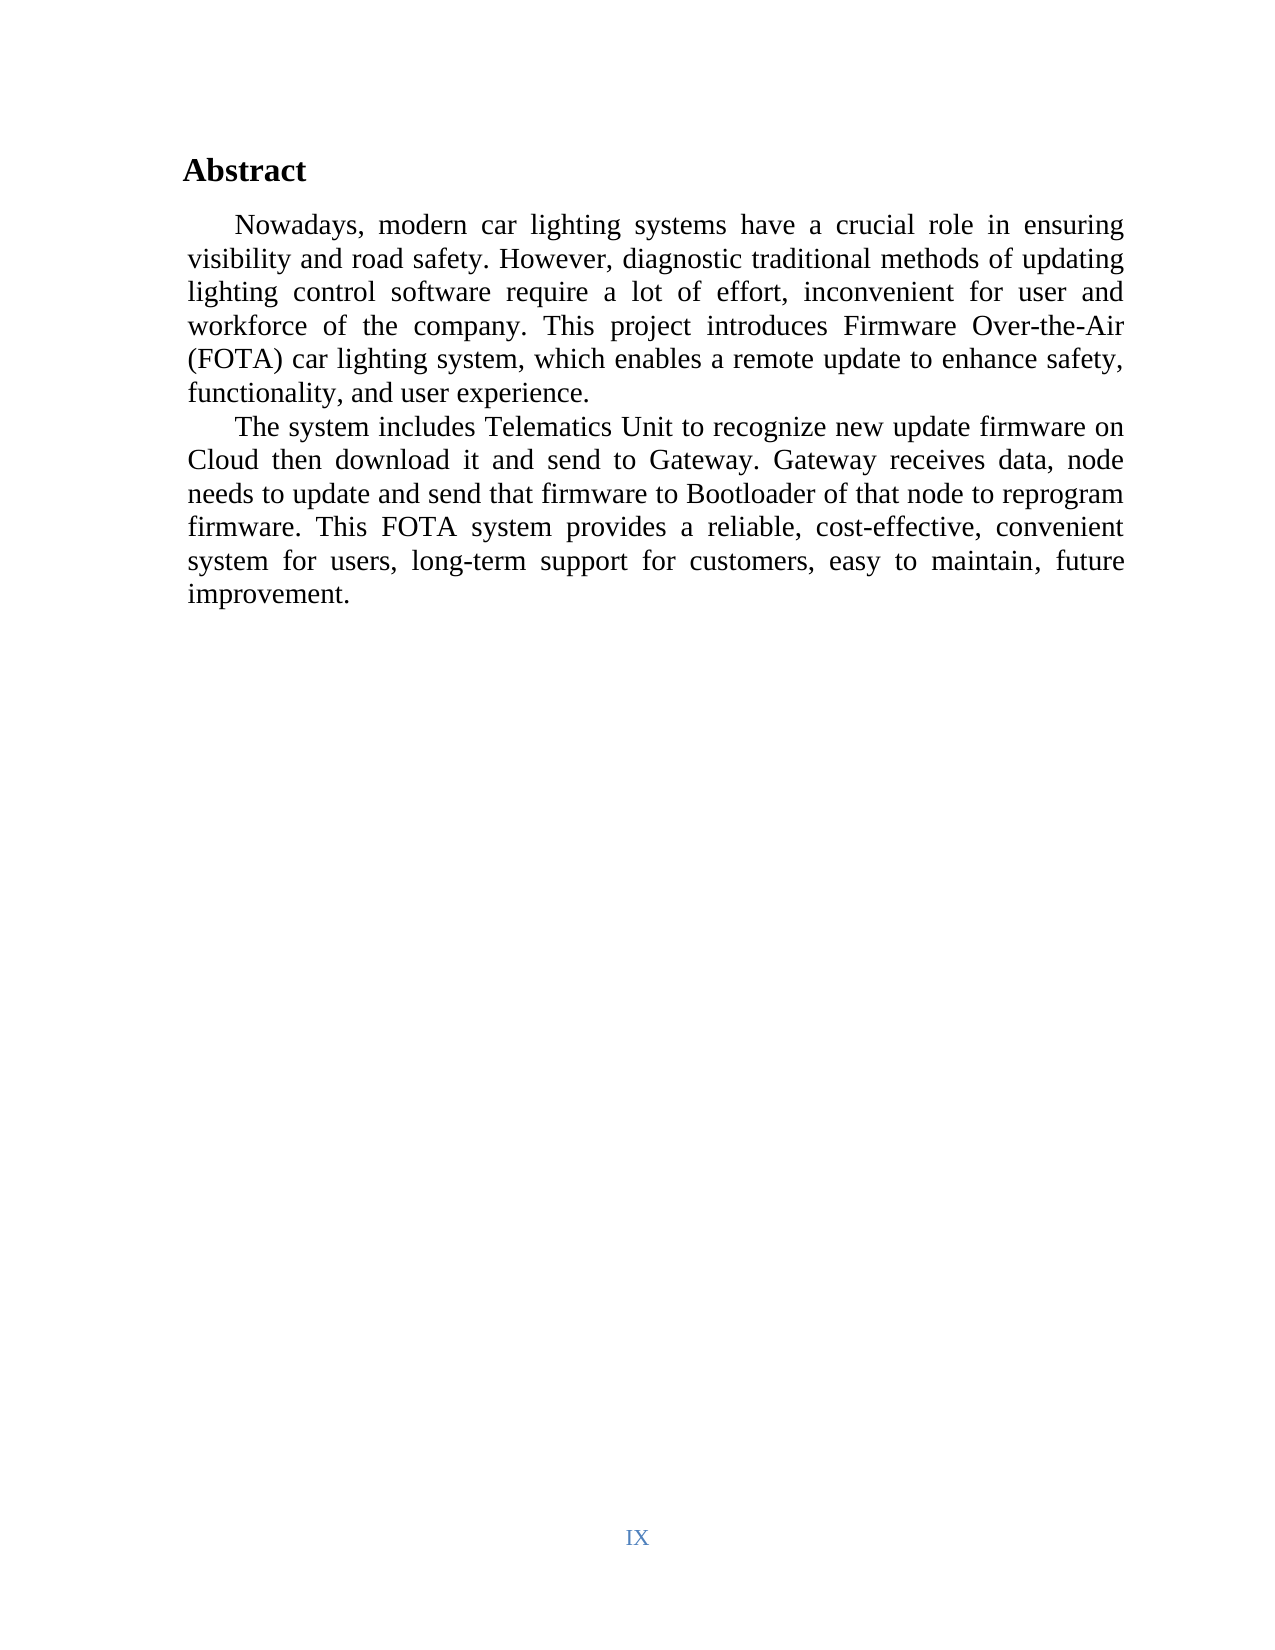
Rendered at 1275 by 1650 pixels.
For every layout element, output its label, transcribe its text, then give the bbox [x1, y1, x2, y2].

text The system includes Telematics Unit to recognize new update firmware on Cloud then download it and send to Gateway. Gateway receives data, node needs to update and send that firmware to Bootloader of that node to reprogram firmware. This FOTA system provides a reliable, cost-effective, convenient system for users, long-term support for customers, easy to maintain, future improvement. [187, 409, 1125, 610]
text Nowadays, modern car lighting systems have a crucial role in ensuring visibility and road safety. However, diagnostic traditional methods of updating lighting control software require a lot of effort, inconvenient for user and workforce of the company. This project introduces Firmware Over-the-Air (FOTA) car lighting system, which enables a remote update to enhance safety, functionality, and user experience. [187, 207, 1125, 409]
subtitle Abstract [182, 150, 1125, 188]
